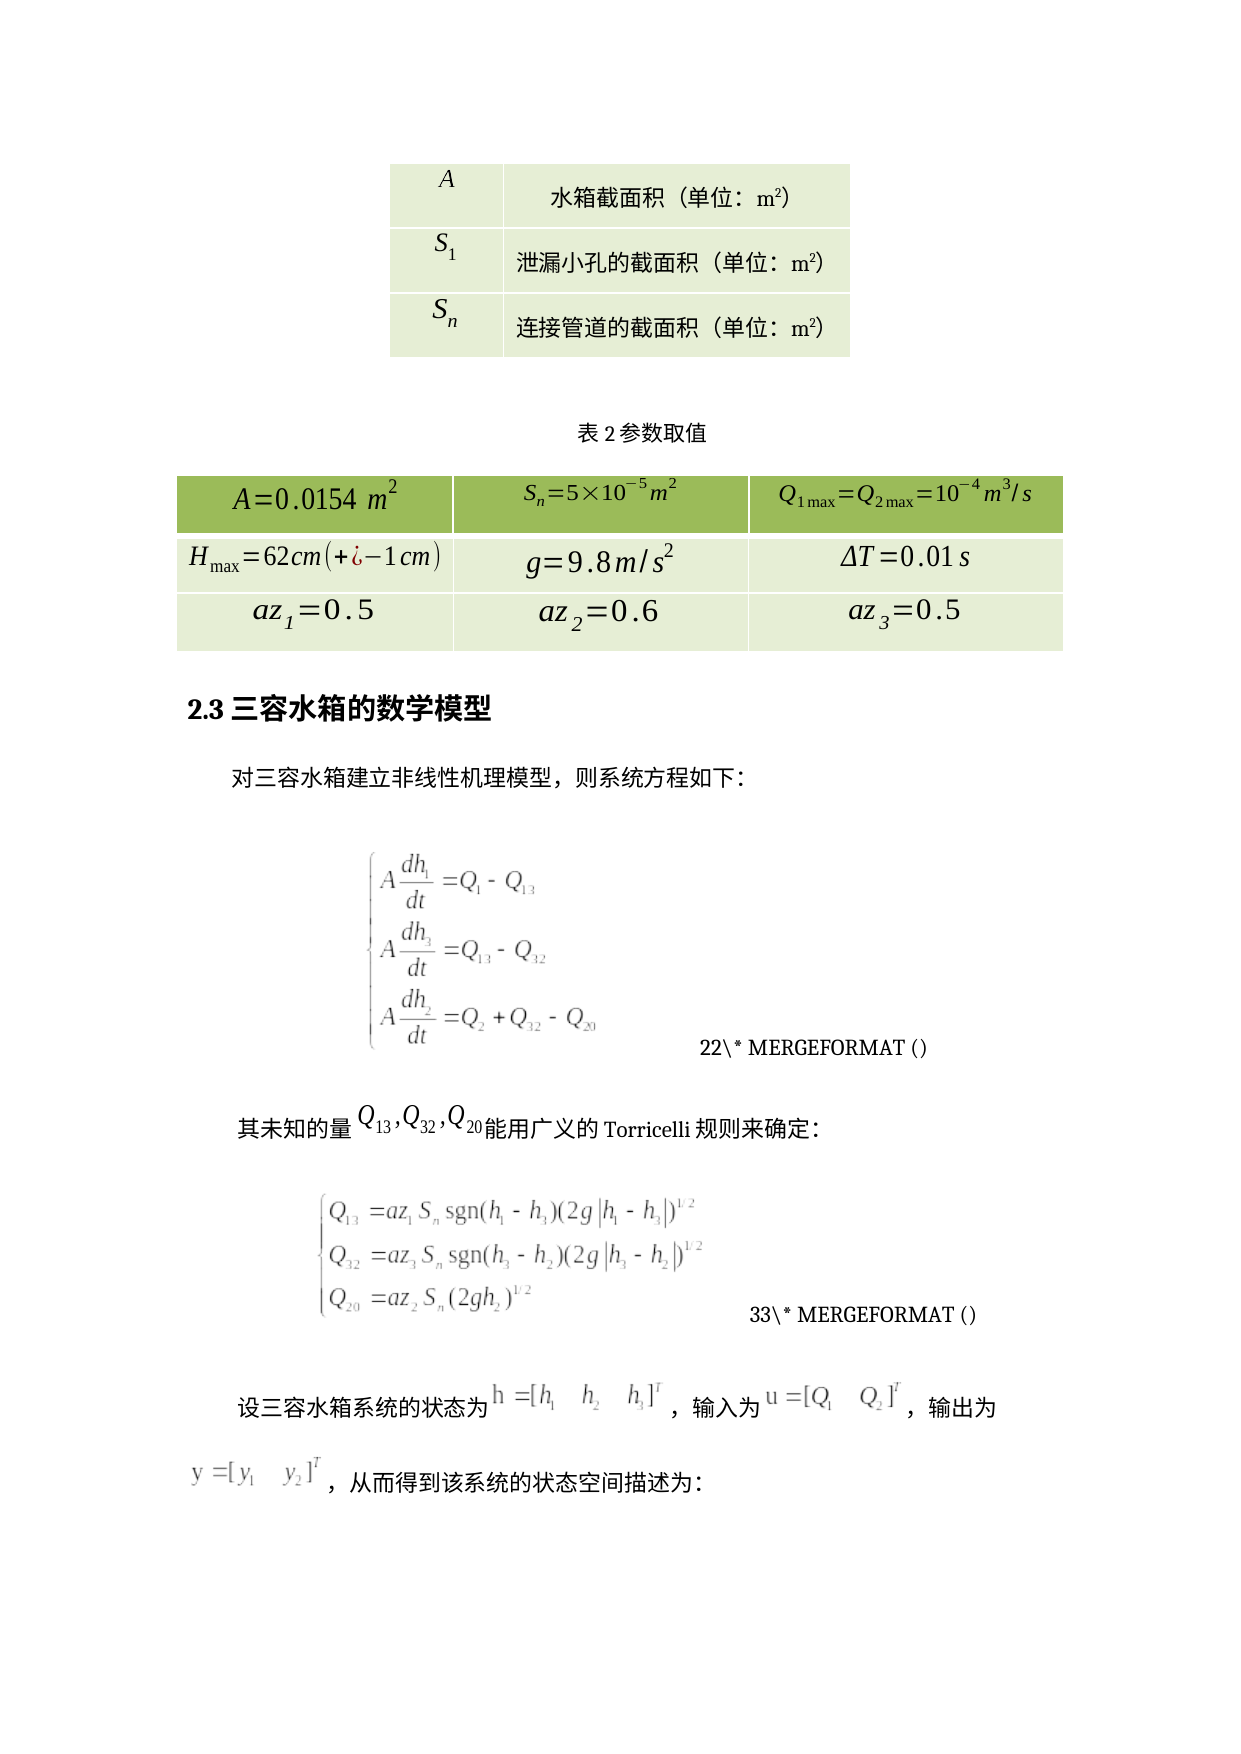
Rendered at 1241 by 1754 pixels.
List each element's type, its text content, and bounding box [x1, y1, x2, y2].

table_header [750, 476, 1063, 533]
table_cell [749, 594, 1063, 651]
table_cell [454, 539, 748, 592]
table_cell [390, 229, 503, 292]
table_cell 泄漏小孔的截面积（单位：m2） [504, 229, 850, 292]
table_cell [454, 594, 748, 651]
table_cell 连接管道的截面积（单位：m2） [504, 294, 850, 357]
table_cell [749, 539, 1063, 592]
table_cell 水箱截面积（单位：m2） [504, 164, 850, 227]
text 设三容水箱系统的状态为，输入为，输出为，从而得到该系统的状态空间描述为： [187, 1377, 1053, 1517]
table_cell [177, 539, 453, 592]
subtitle 2.3 三容水箱的数学模型 [187, 674, 1053, 739]
table_cell [177, 594, 453, 651]
table_cell [390, 294, 503, 357]
text 其未知的量 能用广义的Torricelli规则来确定： [187, 1099, 1053, 1164]
text 表 2 参数取值 [187, 416, 1053, 449]
table_header [454, 476, 748, 533]
text 对三容水箱建立非线性机理模型，则系统方程如下： [187, 744, 1053, 809]
table_header [177, 476, 452, 533]
table_cell [390, 164, 503, 227]
